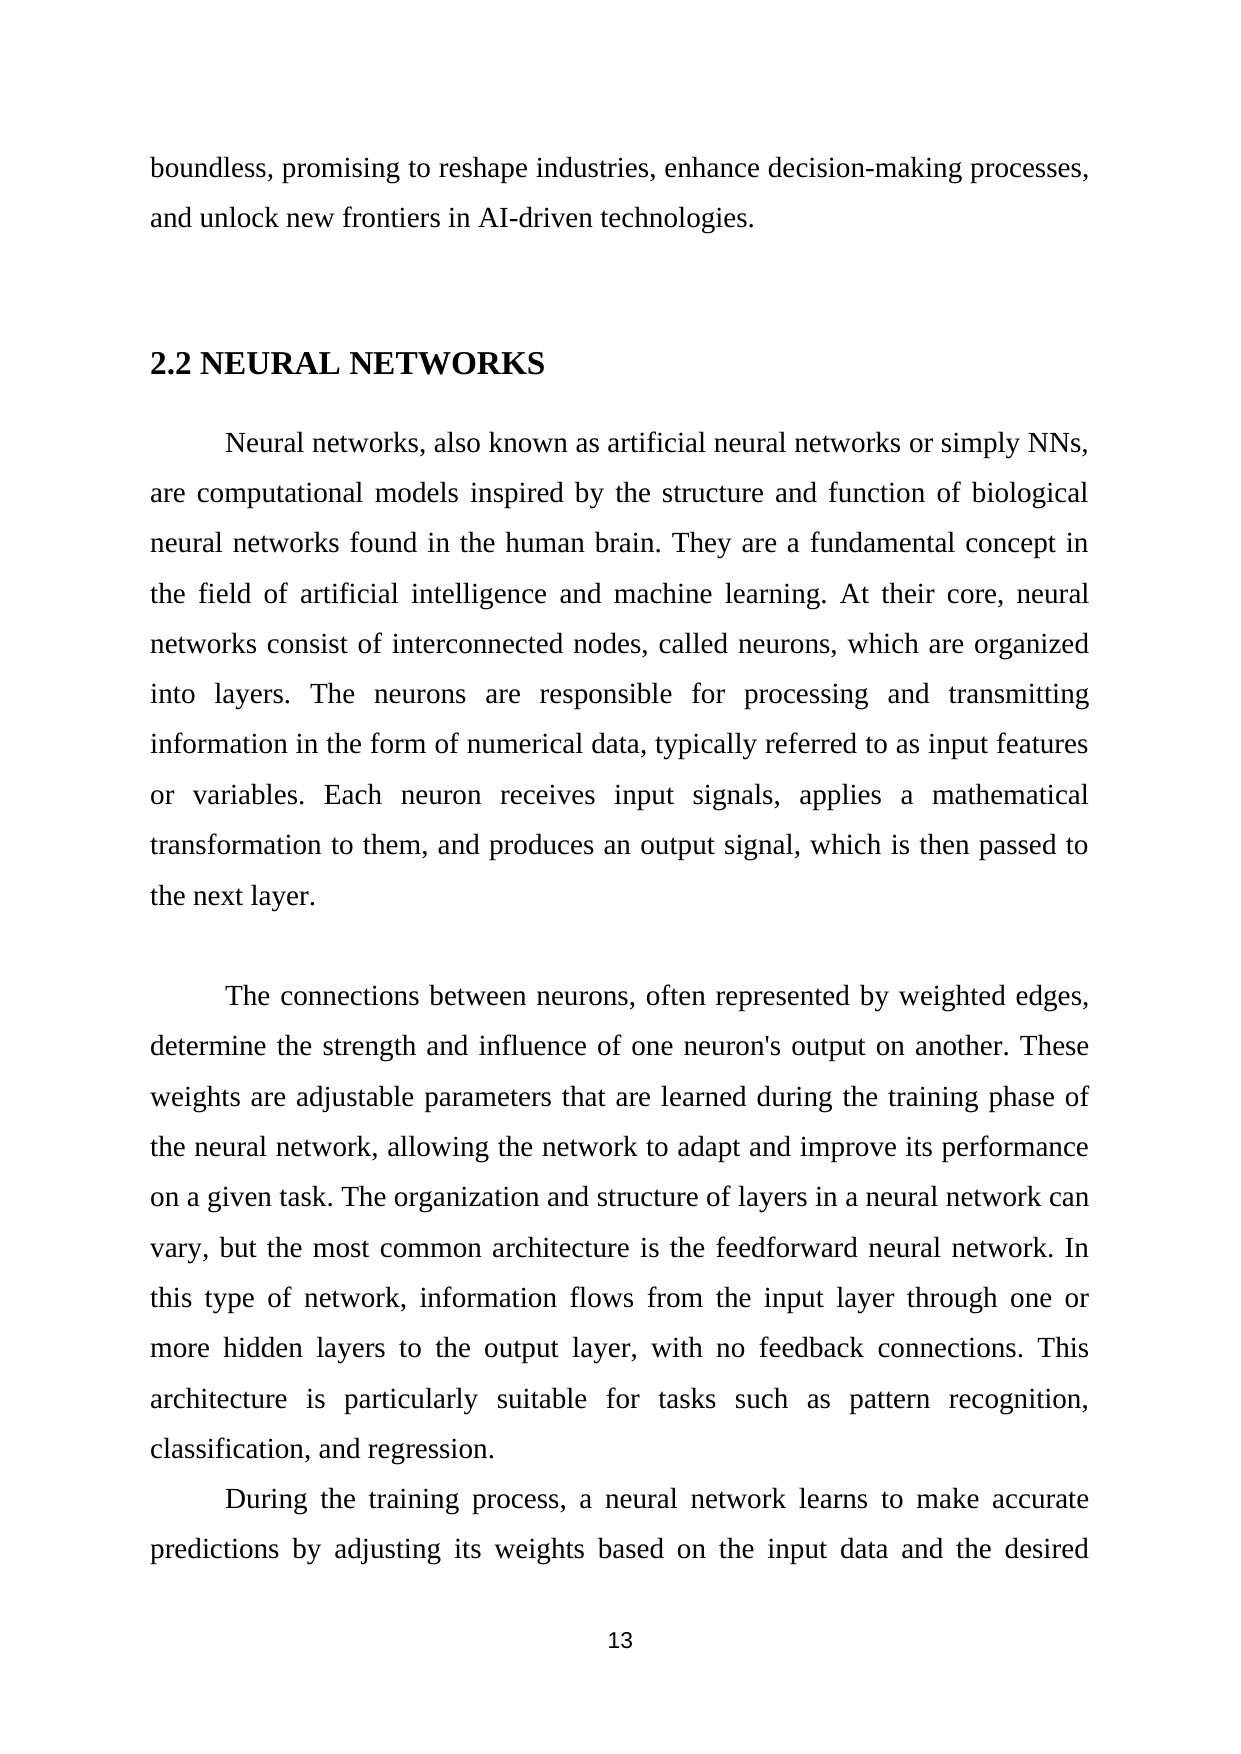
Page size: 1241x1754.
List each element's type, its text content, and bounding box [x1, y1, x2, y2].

text The connections between neurons, often represented by weighted edges, determine the strength and influence of one neuron's output on another. These weights are adjustable parameters that are learned during the training phase of the neural network, allowing the network to adapt and improve its performance on a given task. The organization and structure of layers in a neural network can vary, but the most common architecture is the feedforward neural network. In this type of network, information flows from the input layer through one or more hidden layers to the output layer, with no feedback connections. This architecture is particularly suitable for tasks such as pattern recognition, classification, and regression. [150, 978, 1090, 1464]
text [150, 1481, 1090, 1565]
text Neural networks, also known as artificial neural networks or simply NNs, are computational models inspired by the structure and function of biological neural networks found in the human brain. They are a fundamental concept in the field of artificial intelligence and machine learning. At their core, neural networks consist of interconnected nodes, called neurons, which are organized into layers. The neurons are responsible for processing and transmitting information in the form of numerical data, typically referred to as input features or variables. Each neuron receives input signals, applies a mathematical transformation to them, and produces an output signal, which is then passed to the next layer. [150, 425, 1090, 911]
text 2.2 NEURAL NETWORKS [150, 343, 1090, 382]
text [150, 150, 1090, 234]
